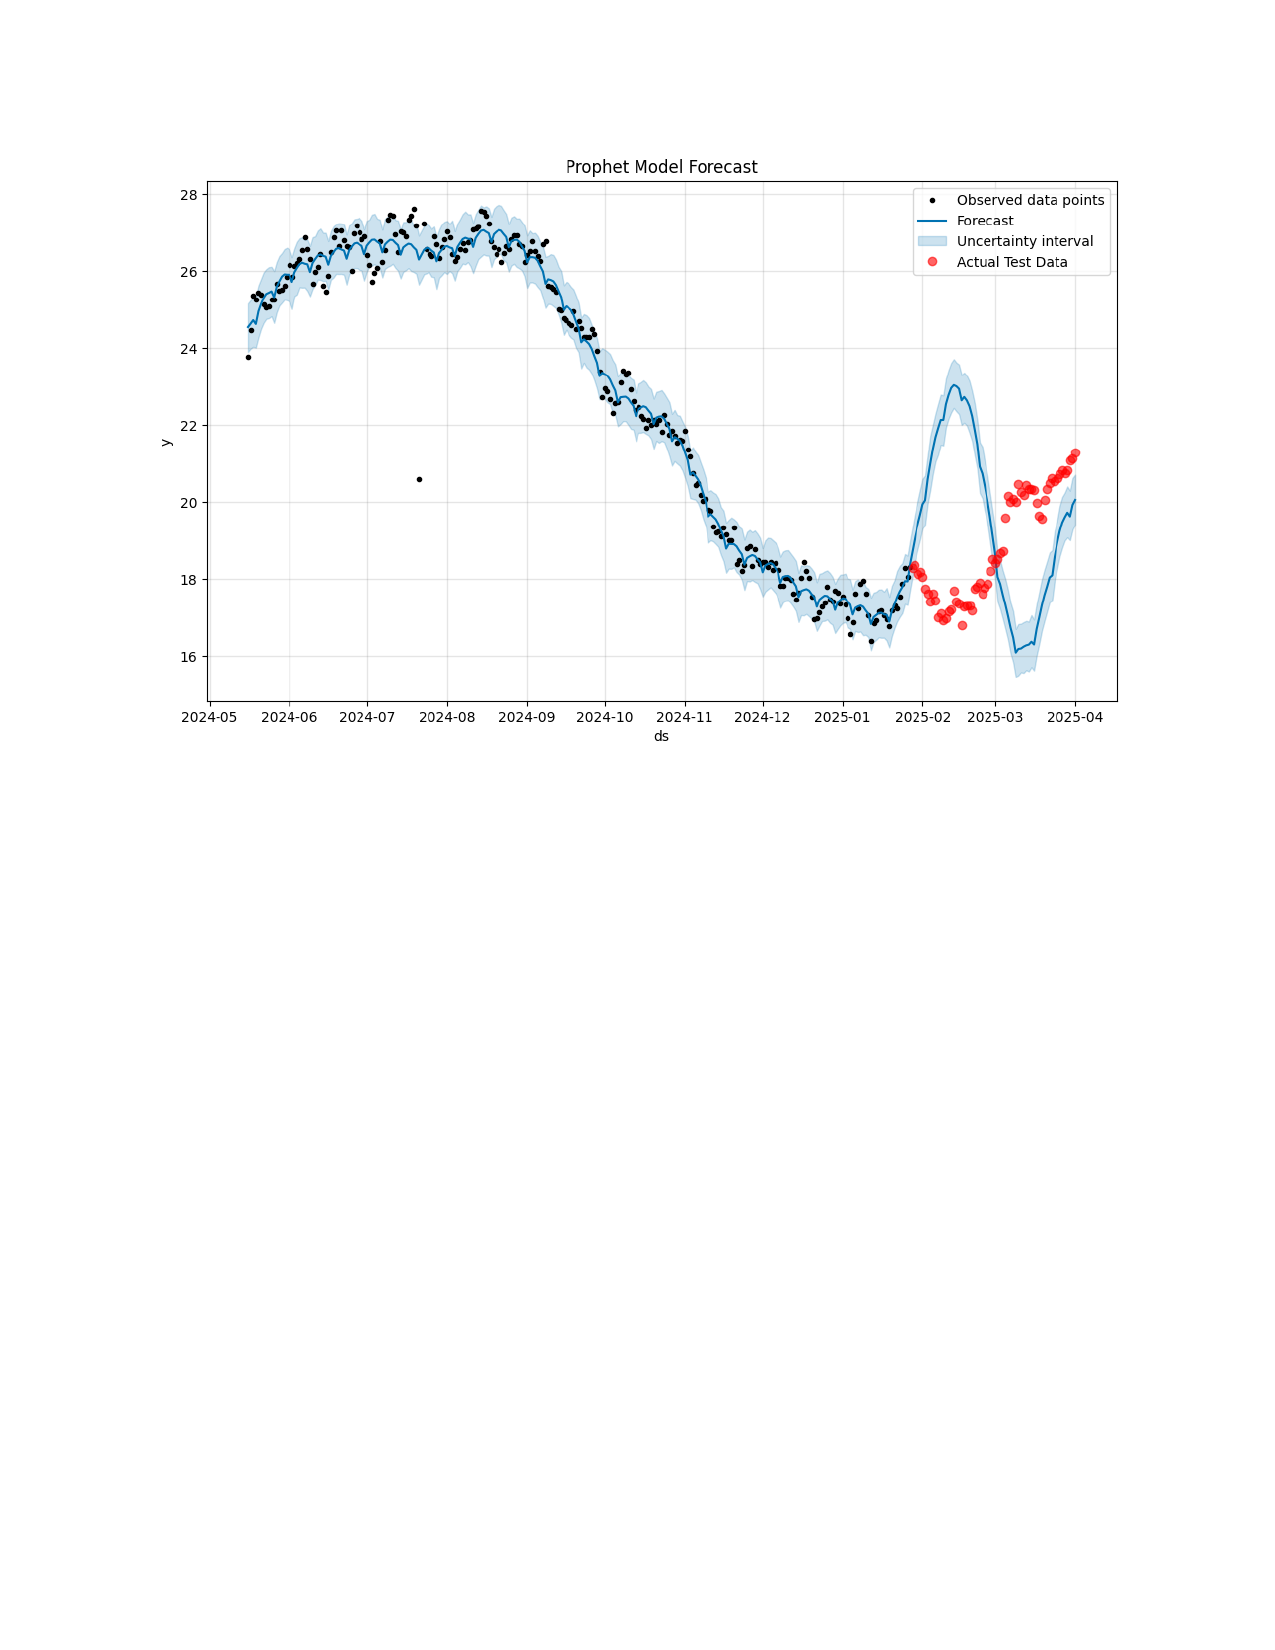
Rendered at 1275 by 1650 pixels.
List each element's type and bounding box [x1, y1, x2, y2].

picture [150, 150, 1125, 753]
